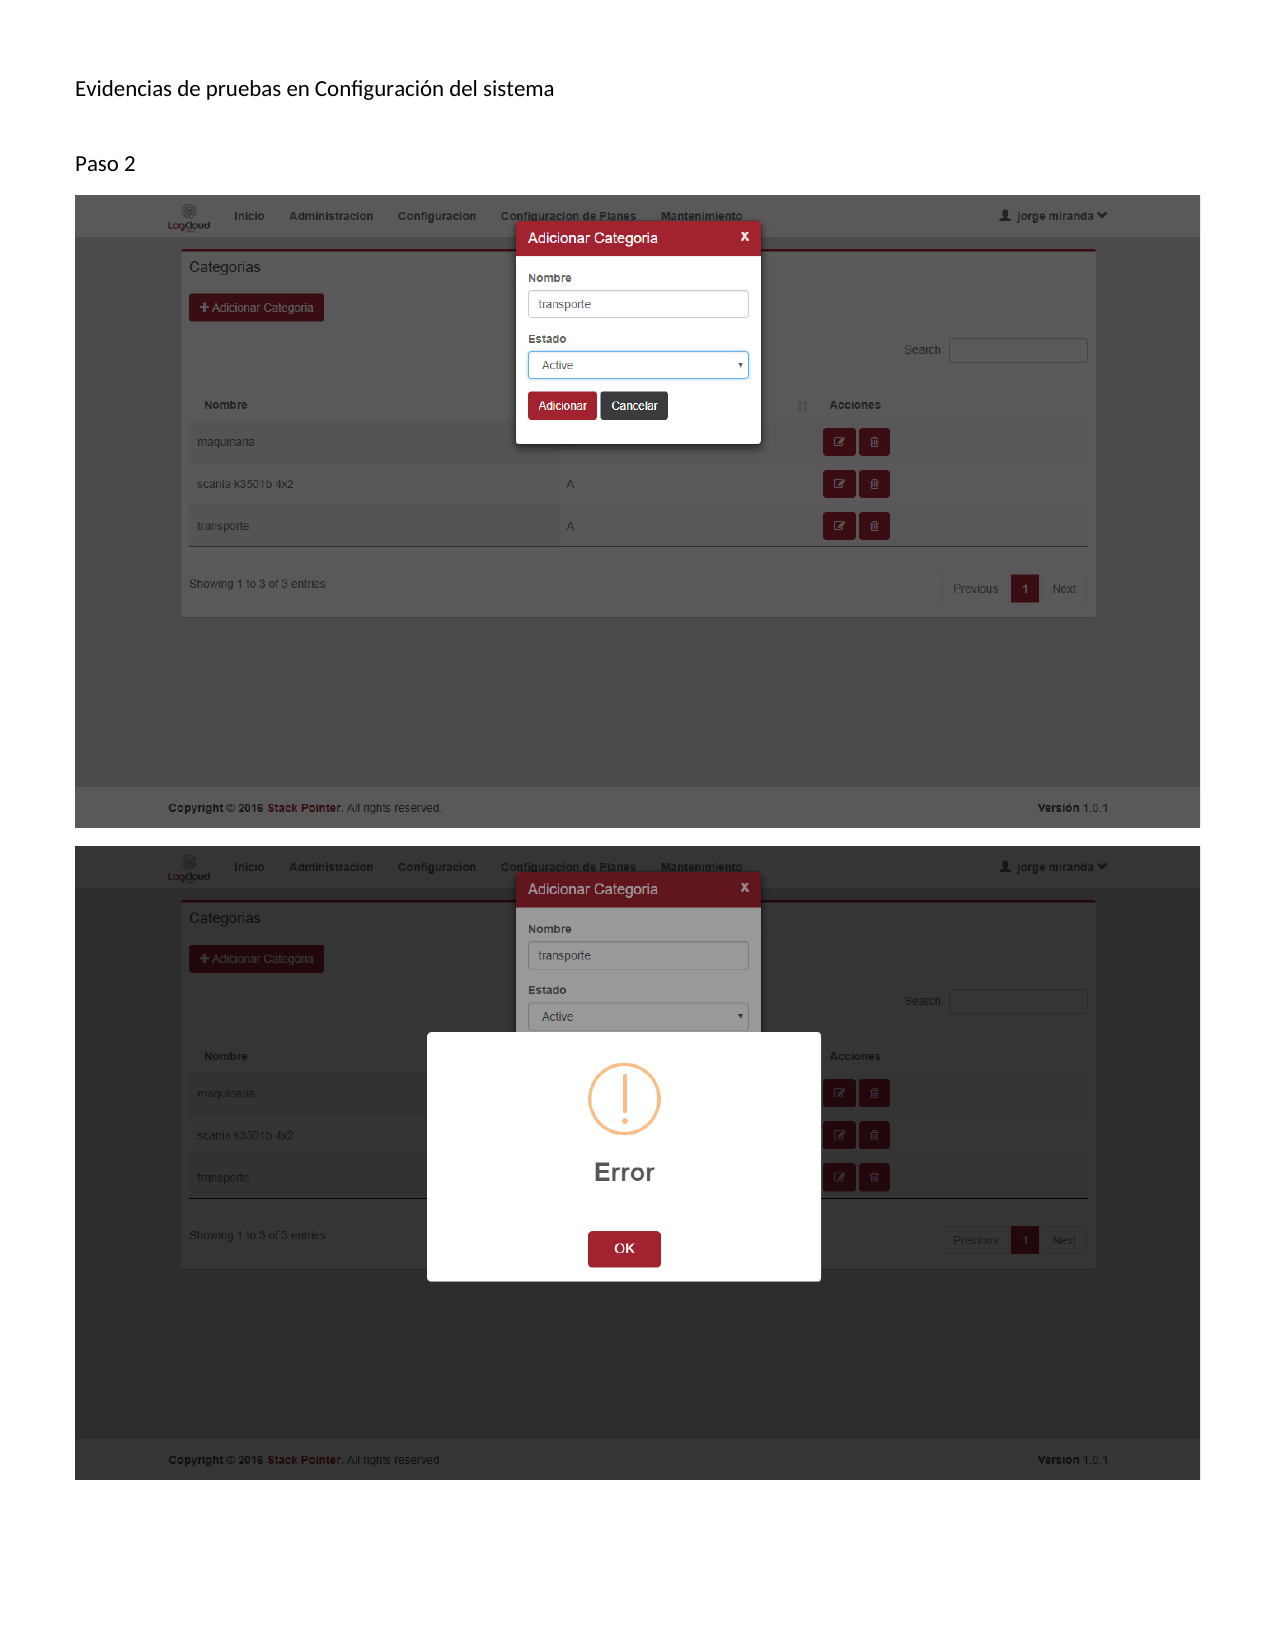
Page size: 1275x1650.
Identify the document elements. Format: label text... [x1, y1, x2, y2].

text Paso 2 [75, 149, 1200, 177]
picture [75, 195, 1200, 828]
picture [75, 846, 1200, 1480]
